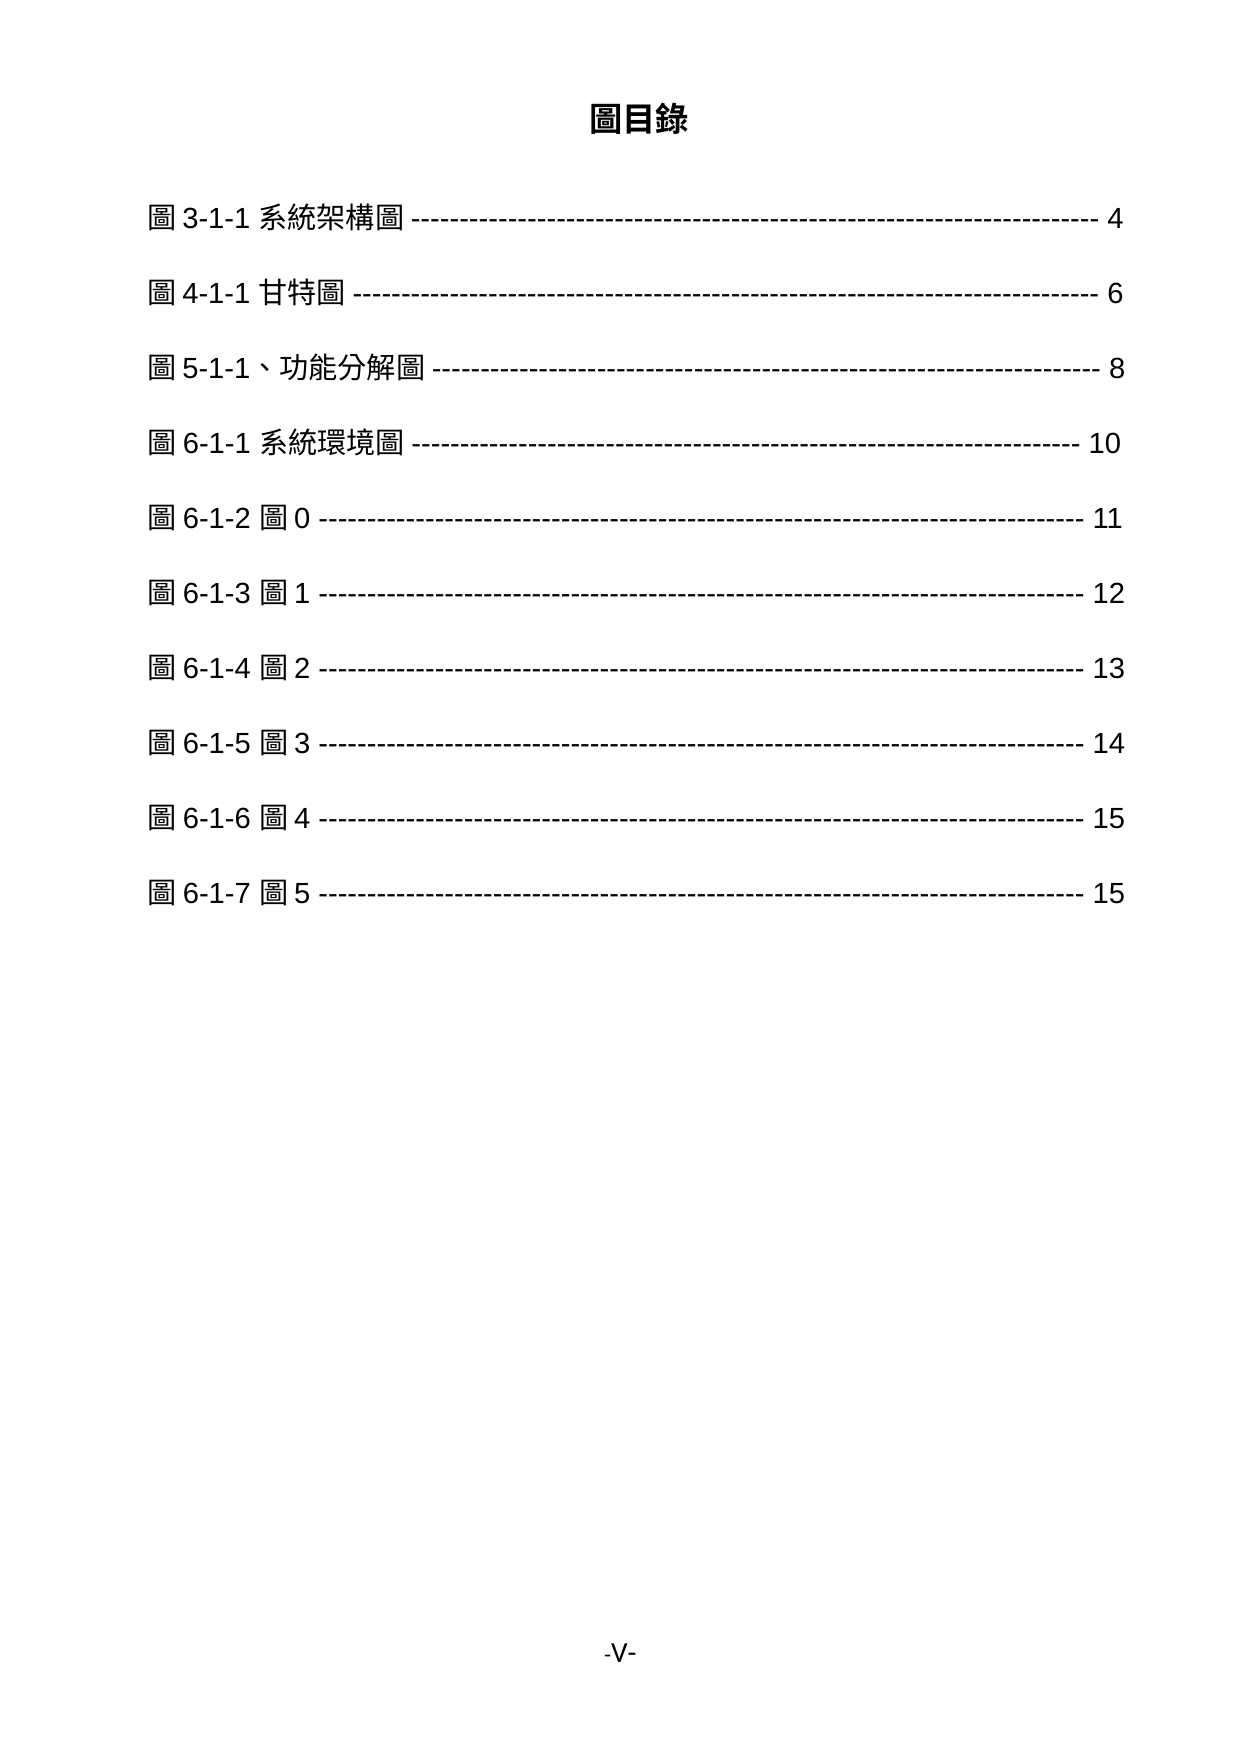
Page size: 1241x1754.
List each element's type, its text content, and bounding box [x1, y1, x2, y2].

text 圖4-1-1 甘特圖 ----------------------------------------------------------------------------- 6 [89, 253, 1152, 328]
text 圖5-1-1、功能分解圖 --------------------------------------------------------------------- 8 [89, 328, 1152, 403]
text 圖目錄 [126, 92, 1152, 141]
text 圖 6-1-5 圖3 ------------------------------------------------------------------------------- 14 [89, 703, 1152, 778]
text 圖3-1-1 系統架構圖 ----------------------------------------------------------------------- 4 [89, 178, 1152, 253]
text 圖 6-1-3 圖1 ------------------------------------------------------------------------------- 12 [89, 553, 1152, 628]
text 圖 6-1-4 圖2 ------------------------------------------------------------------------------- 13 [89, 628, 1152, 703]
text 圖 6-1-1 系統環境圖 --------------------------------------------------------------------- 10 [89, 403, 1152, 478]
text 圖 6-1-2 圖0 ------------------------------------------------------------------------------- 11 [89, 478, 1152, 553]
text 圖 6-1-6 圖4 ------------------------------------------------------------------------------- 15 [89, 778, 1152, 853]
text 圖 6-1-7 圖5 ------------------------------------------------------------------------------- 15 [89, 853, 1152, 928]
